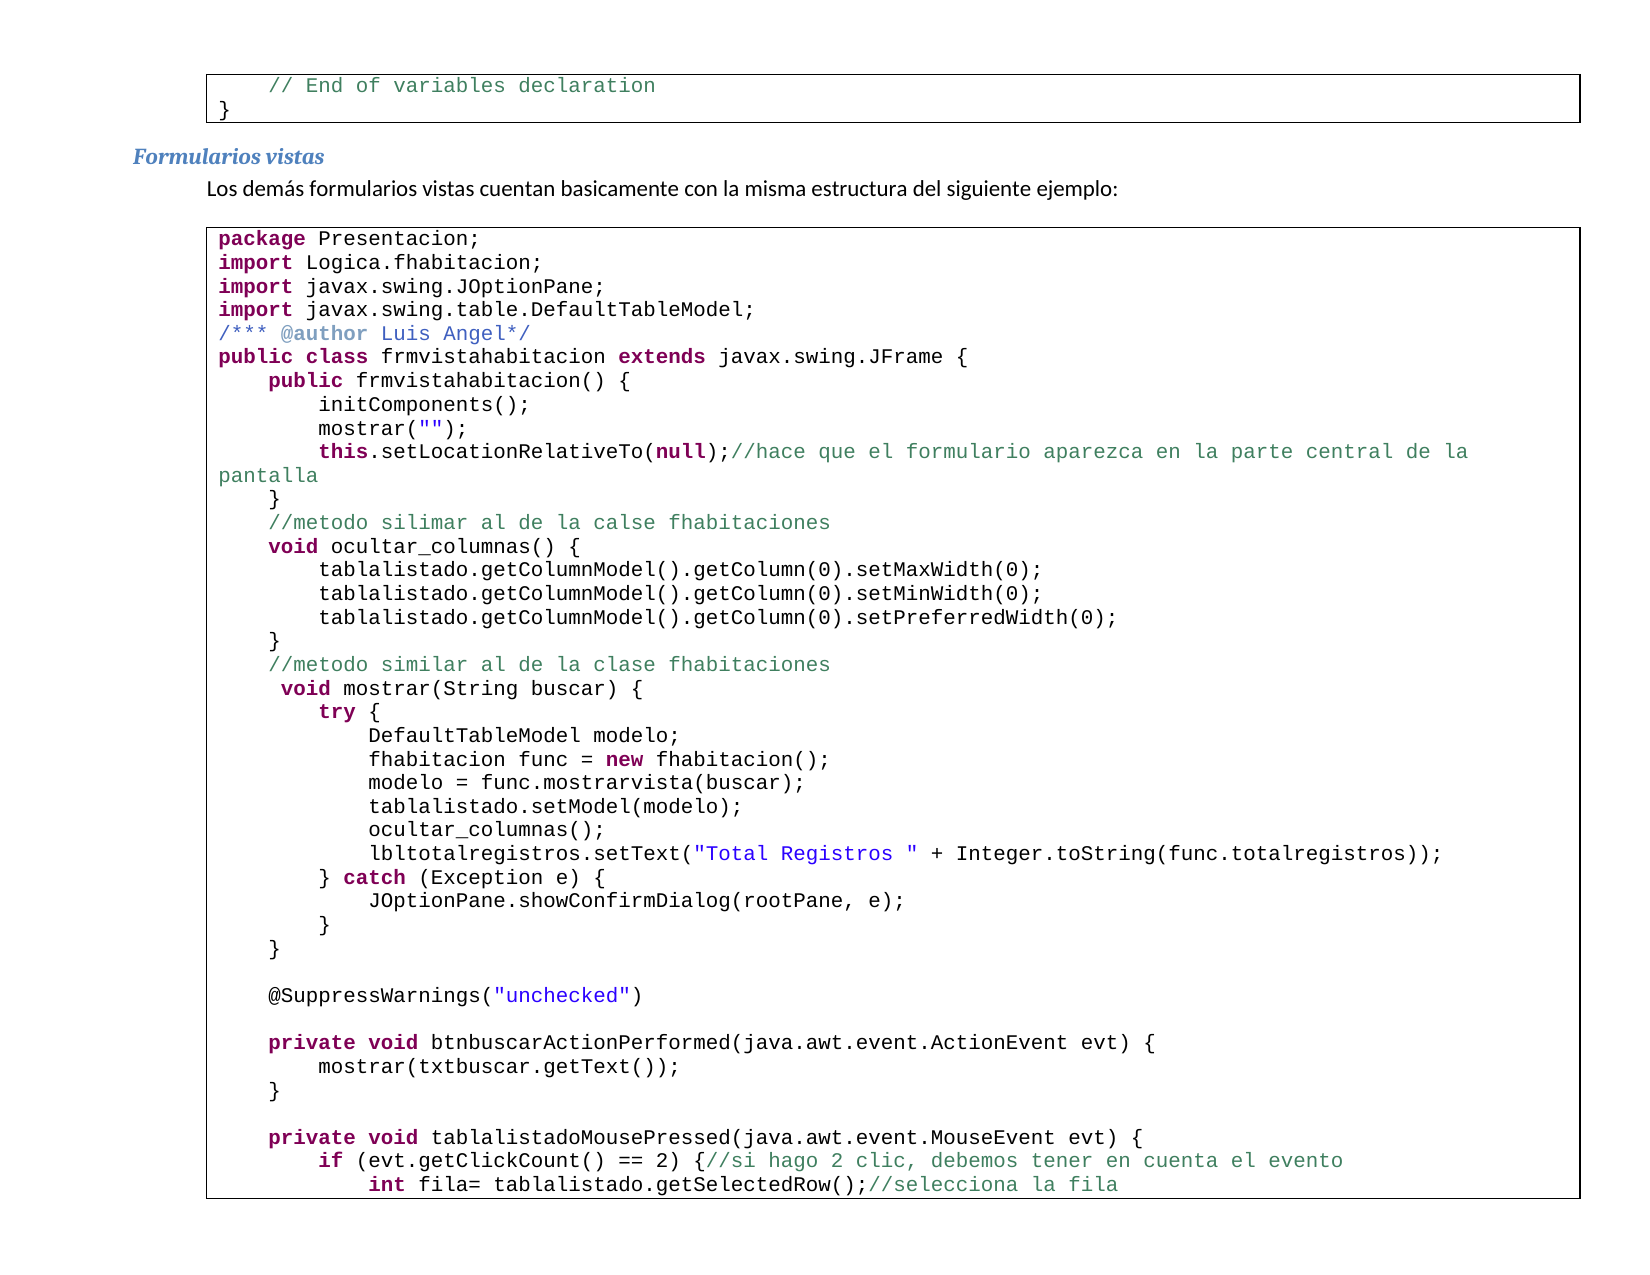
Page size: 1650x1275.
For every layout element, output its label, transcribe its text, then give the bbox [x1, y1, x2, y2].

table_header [207, 228, 1579, 1198]
subtitle Formularios vistas [59, 144, 1565, 170]
text Los demás formularios vistas cuentan basicamente con la misma estructura del siguiente ejemplo: [59, 174, 1565, 202]
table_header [207, 75, 1579, 122]
